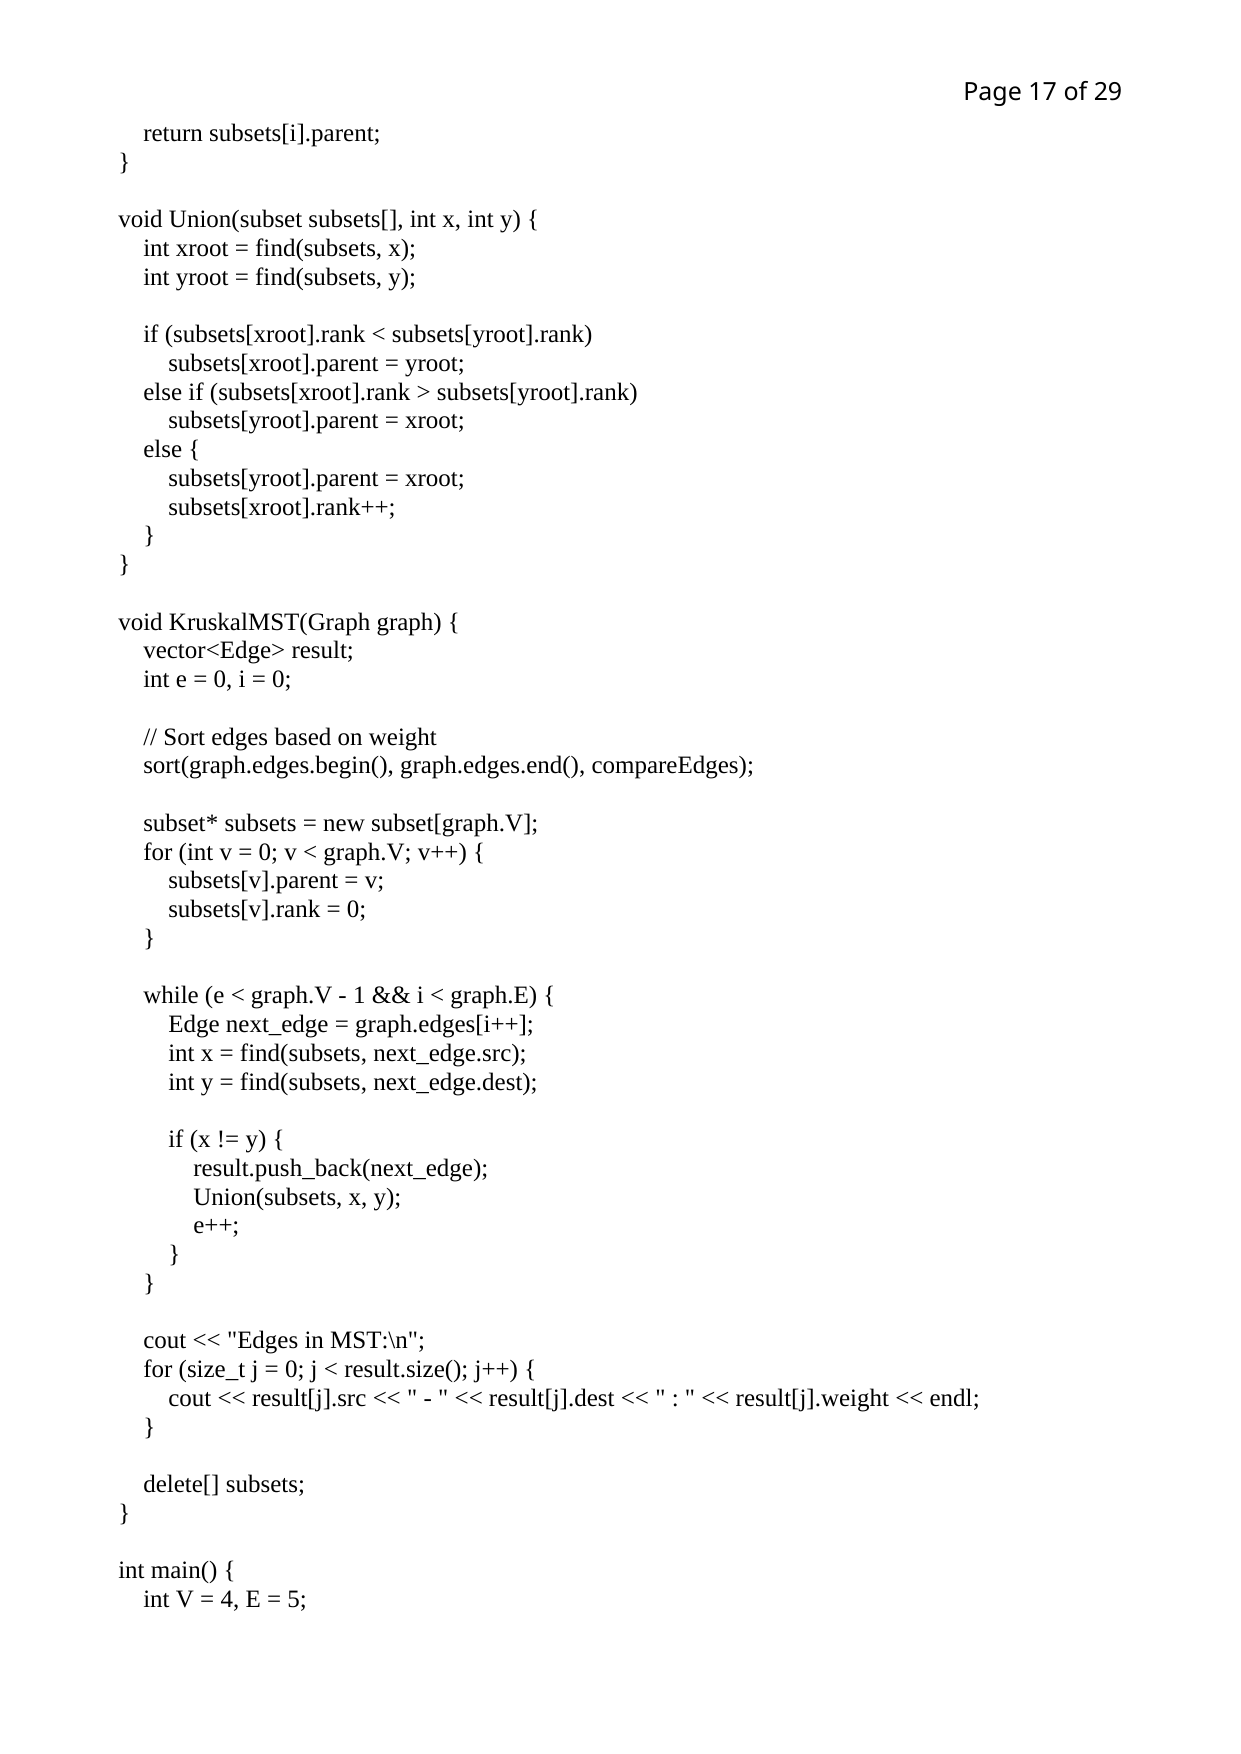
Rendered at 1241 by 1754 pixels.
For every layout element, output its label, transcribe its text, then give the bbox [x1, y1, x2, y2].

text e++; [118, 1211, 1122, 1239]
text } [118, 1268, 1122, 1297]
text } [118, 521, 1122, 549]
text Edge next_edge = graph.edges[i++]; [118, 1009, 1122, 1038]
text } [118, 923, 1122, 952]
text delete[] subsets; [118, 1469, 1122, 1498]
text void KruskalMST(Graph graph) { [118, 607, 1122, 636]
text subsets[v].rank = 0; [118, 894, 1122, 923]
text return subsets[i].parent; [118, 118, 1122, 147]
text subsets[yroot].parent = xroot; [118, 463, 1122, 492]
text subsets[yroot].parent = xroot; [118, 406, 1122, 434]
text } [118, 1498, 1122, 1527]
text int V = 4, E = 5; [118, 1584, 1122, 1613]
text else if (subsets[xroot].rank > subsets[yroot].rank) [118, 377, 1122, 406]
text } [118, 1239, 1122, 1268]
text result.push_back(next_edge); [118, 1153, 1122, 1182]
text subset* subsets = new subset[graph.V]; [118, 808, 1122, 837]
text cout << result[j].src << " - " << result[j].dest << " : " << result[j].weight << endl; [118, 1383, 1122, 1412]
text } [118, 549, 1122, 578]
text int xroot = find(subsets, x); [118, 233, 1122, 262]
text cout << "Edges in MST:\n"; [118, 1326, 1122, 1354]
text subsets[xroot].rank++; [118, 492, 1122, 521]
text for (size_t j = 0; j < result.size(); j++) { [118, 1354, 1122, 1383]
text int main() { [118, 1556, 1122, 1584]
text while (e < graph.V - 1 && i < graph.E) { [118, 981, 1122, 1009]
text else { [118, 434, 1122, 463]
text } [118, 1412, 1122, 1441]
text vector<Edge> result; [118, 636, 1122, 664]
text if (x != y) { [118, 1124, 1122, 1153]
text } [118, 147, 1122, 176]
text subsets[v].parent = v; [118, 866, 1122, 894]
text sort(graph.edges.begin(), graph.edges.end(), compareEdges); [118, 751, 1122, 779]
text int e = 0, i = 0; [118, 664, 1122, 693]
text if (subsets[xroot].rank < subsets[yroot].rank) [118, 319, 1122, 348]
text int x = find(subsets, next_edge.src); [118, 1038, 1122, 1067]
text void Union(subset subsets[], int x, int y) { [118, 204, 1122, 233]
text int y = find(subsets, next_edge.dest); [118, 1067, 1122, 1096]
text subsets[xroot].parent = yroot; [118, 348, 1122, 377]
text int yroot = find(subsets, y); [118, 262, 1122, 291]
text for (int v = 0; v < graph.V; v++) { [118, 837, 1122, 866]
text Union(subsets, x, y); [118, 1182, 1122, 1211]
text // Sort edges based on weight [118, 722, 1122, 751]
